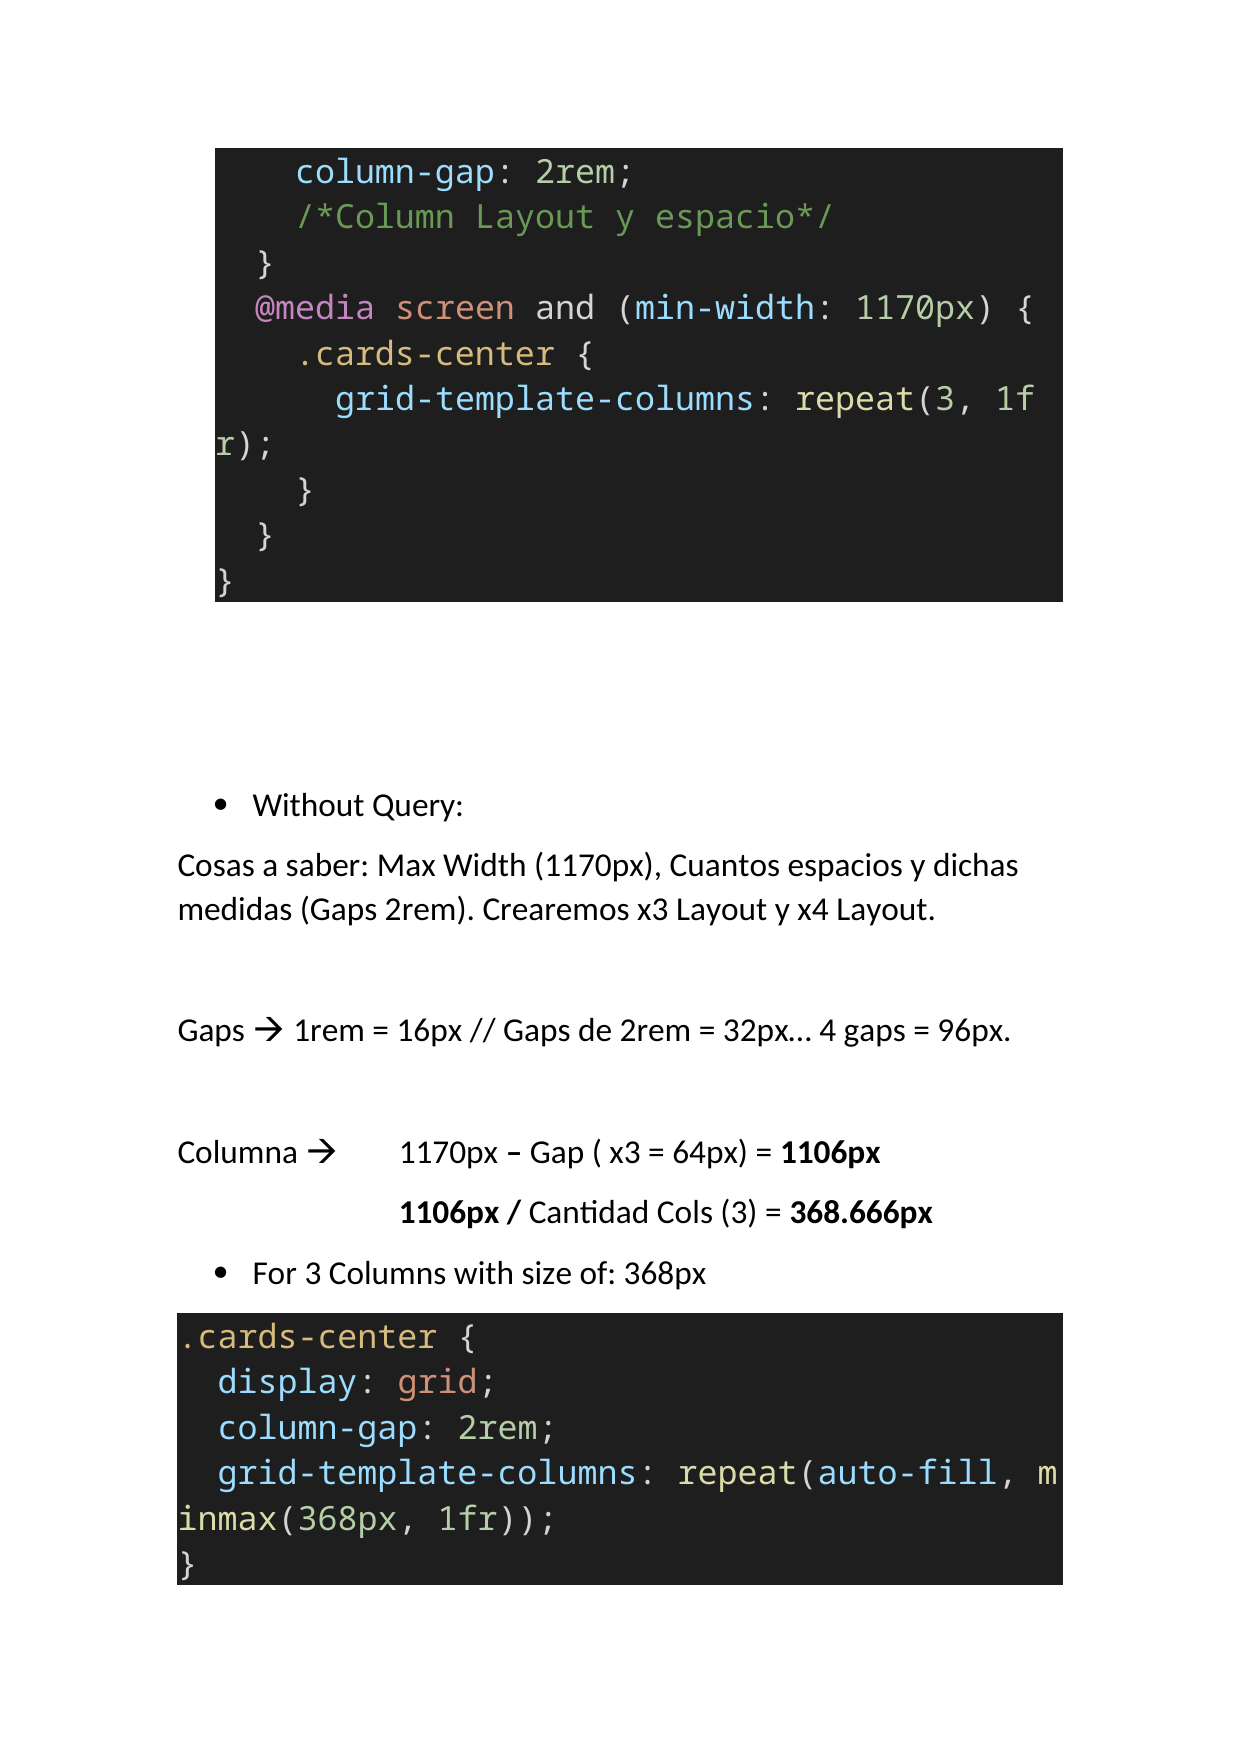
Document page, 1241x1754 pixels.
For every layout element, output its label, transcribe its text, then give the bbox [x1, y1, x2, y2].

text } [215, 238, 1063, 284]
text /*Column Layout y espacio*/ [215, 193, 1063, 238]
text } [215, 466, 1063, 511]
text column-gap: 2rem; [215, 148, 1063, 193]
text grid-template-columns: repeat(auto-fill, minmax(368px, 1fr)); [177, 1449, 1063, 1540]
text display: grid; [177, 1358, 1063, 1403]
text } [215, 556, 1063, 602]
text Columna 1170px – Gap ( x3 = 64px) = 1106px [177, 1131, 1063, 1171]
text .cards-center { [177, 1313, 1063, 1358]
text .cards-center { [215, 329, 1063, 375]
text @media screen and (min-width: 1170px) { [215, 284, 1063, 329]
text Gaps 1rem = 16px // Gaps de 2rem = 32px… 4 gaps = 96px. [177, 1009, 1063, 1050]
text } [215, 511, 1063, 556]
text Cosas a saber: Max Width (1170px), Cuantos espacios y dichas medidas (Gaps 2rem). Crearemos x3 Layout y x4 Layout. [177, 844, 1063, 929]
list For 3 Columns with size of: 368px [215, 1252, 1063, 1293]
text } [177, 1540, 1063, 1585]
text 1106px / Cantidad Cols (3) = 368.666px [325, 1191, 1063, 1232]
text grid-template-columns: repeat(3, 1fr); [215, 375, 1063, 466]
text column-gap: 2rem; [177, 1403, 1063, 1449]
list Without Query: [215, 784, 1063, 824]
